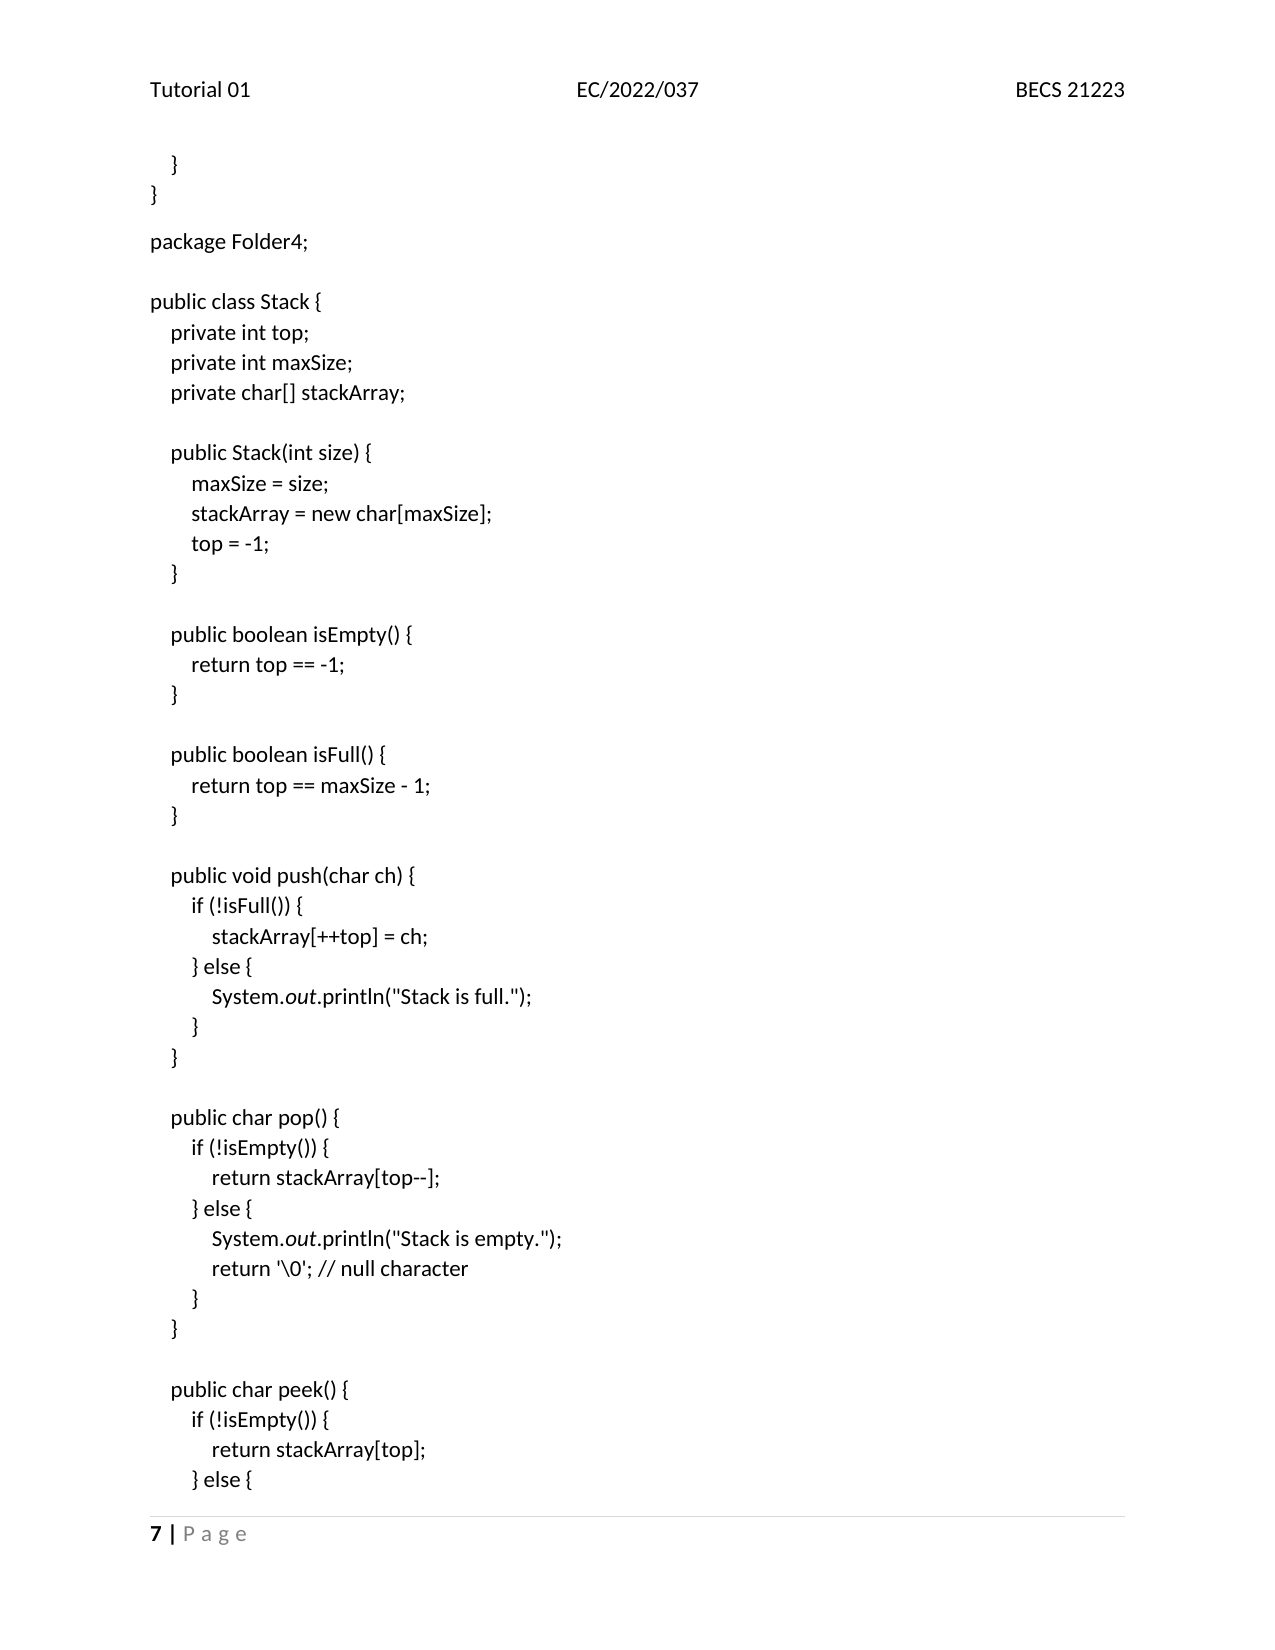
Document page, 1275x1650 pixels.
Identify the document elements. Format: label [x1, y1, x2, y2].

text [150, 150, 1125, 208]
text [150, 227, 1125, 1494]
